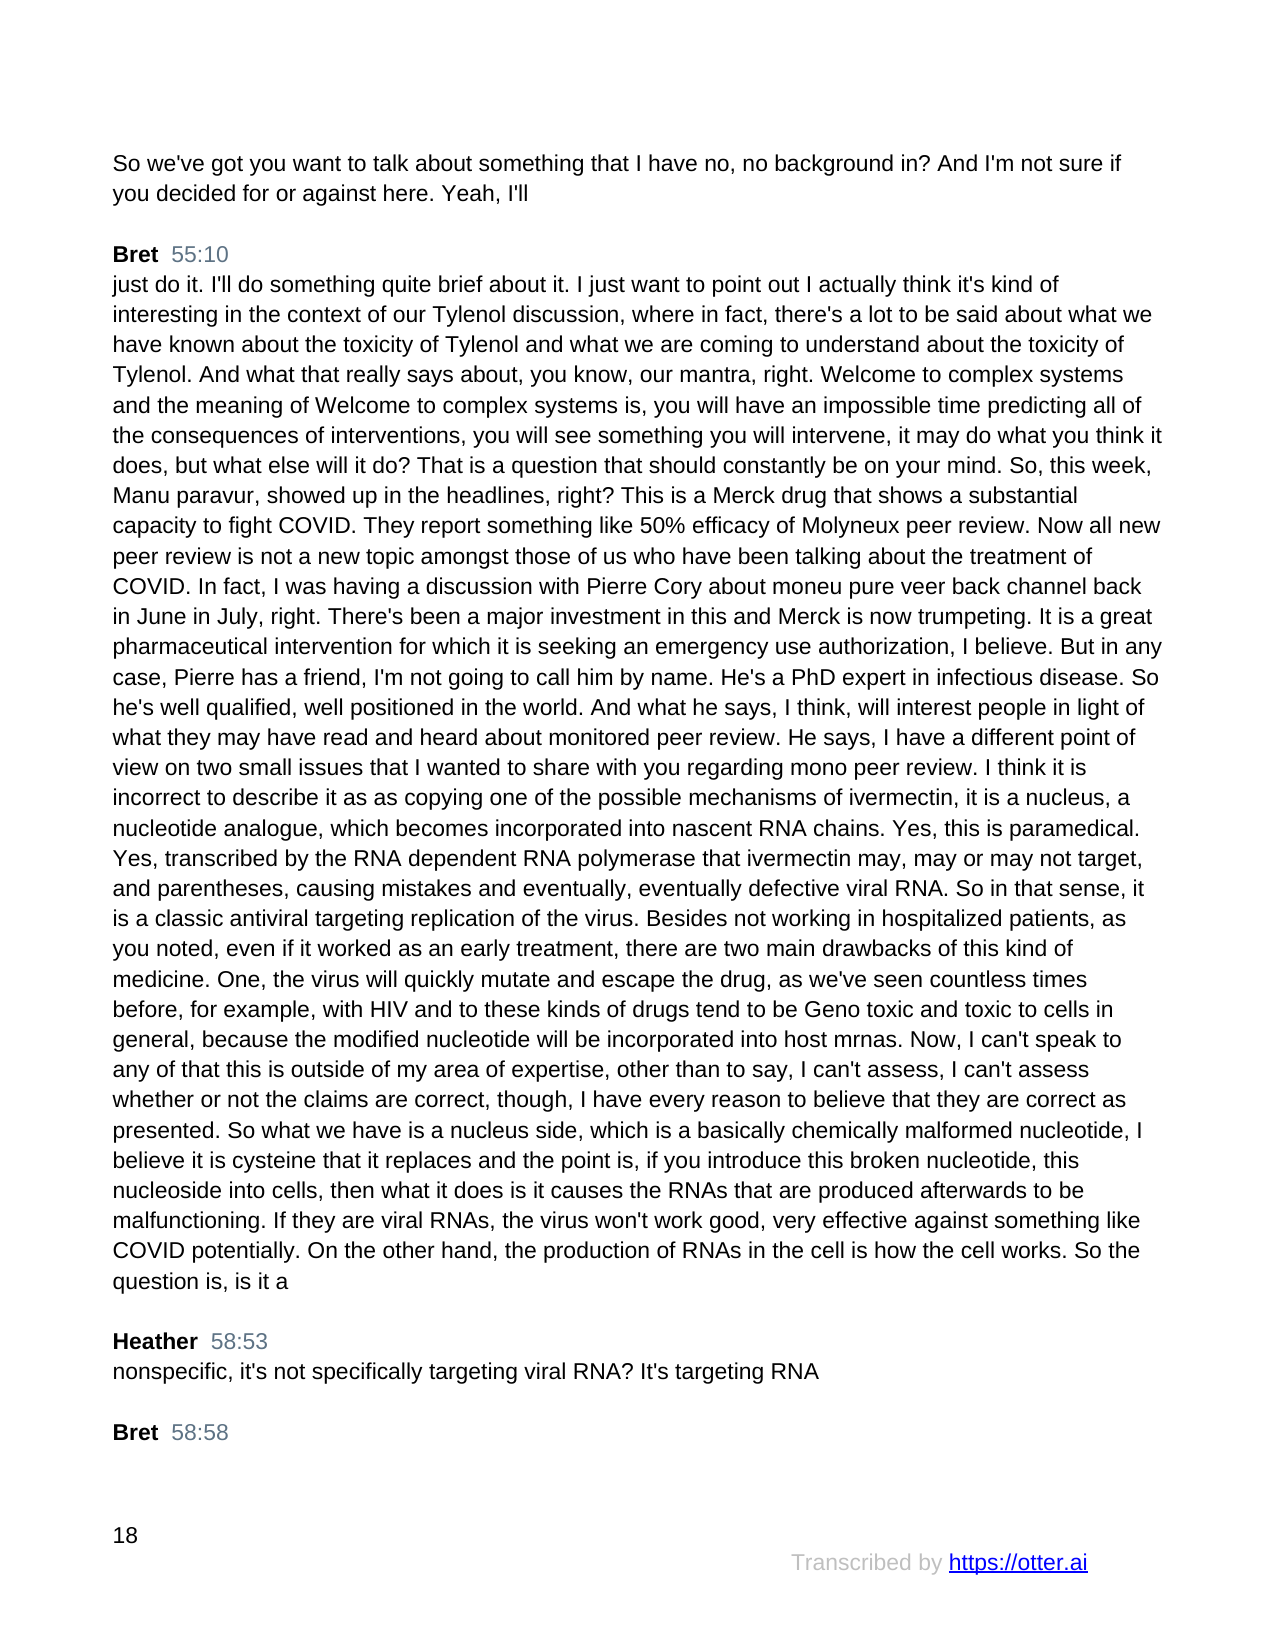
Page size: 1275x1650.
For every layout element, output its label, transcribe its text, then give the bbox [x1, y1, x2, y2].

text Bret 58:58 [112, 1419, 1162, 1445]
text Bret 55:10 [112, 241, 1162, 267]
text Heather 58:53 [112, 1328, 1162, 1354]
text nonspecific, it's not specifically targeting viral RNA? It's targeting RNA [112, 1358, 1162, 1385]
text just do it. I'll do something quite brief about it. I just want to point out I actually think it's kind of interesting in the context of our Tylenol discussion, where in fact, there's a lot to be said about what we have known about the toxicity of Tylenol and what we are coming to understand about the toxicity of Tylenol. And what that really says about, you know, our mantra, right. Welcome to complex systems and the meaning of Welcome to complex systems is, you will have an impossible time predicting all of the consequences of interventions, you will see something you will intervene, it may do what you think it does, but what else will it do? That is a question that should constantly be on your mind. So, this week, Manu paravur, showed up in the headlines, right? This is a Merck drug that shows a substantial capacity to fight COVID. They report something like 50% efficacy of Molyneux peer review. Now all new peer review is not a new topic amongst those of us who have been talking about the treatment of COVID. In fact, I was having a discussion with Pierre Cory about moneu pure veer back channel back in June in July, right. There's been a major investment in this and Merck is now trumpeting. It is a great pharmaceutical intervention for which it is seeking an emergency use authorization, I believe. But in any case, Pierre has a friend, I'm not going to call him by name. He's a PhD expert in infectious disease. So he's well qualified, well positioned in the world. And what he says, I think, will interest people in light of what they may have read and heard about monitored peer review. He says, I have a different point of view on two small issues that I wanted to share with you regarding mono peer review. I think it is incorrect to describe it as as copying one of the possible mechanisms of ivermectin, it is a nucleus, a nucleotide analogue, which becomes incorporated into nascent RNA chains. Yes, this is paramedical. Yes, transcribed by the RNA dependent RNA polymerase that ivermectin may, may or may not target, and parentheses, causing mistakes and eventually, eventually defective viral RNA. So in that sense, it is a classic antiviral targeting replication of the virus. Besides not working in hospitalized patients, as you noted, even if it worked as an early treatment, there are two main drawbacks of this kind of medicine. One, the virus will quickly mutate and escape the drug, as we've seen countless times before, for example, with HIV and to these kinds of drugs tend to be Geno toxic and toxic to cells in general, because the modified nucleotide will be incorporated into host mrnas. Now, I can't speak to any of that this is outside of my area of expertise, other than to say, I can't assess, I can't assess whether or not the claims are correct, though, I have every reason to believe that they are correct as presented. So what we have is a nucleus side, which is a basically chemically malformed nucleotide, I believe it is cysteine that it replaces and the point is, if you introduce this broken nucleotide, this nucleoside into cells, then what it does is it causes the RNAs that are produced afterwards to be malfunctioning. If they are viral RNAs, the virus won't work good, very effective against something like COVID potentially. On the other hand, the production of RNAs in the cell is how the cell works. So the question is, is it a [112, 271, 1162, 1294]
text So we've got you want to talk about something that I have no, no background in? And I'm not sure if you decided for or against here. Yeah, I'll [112, 150, 1162, 207]
